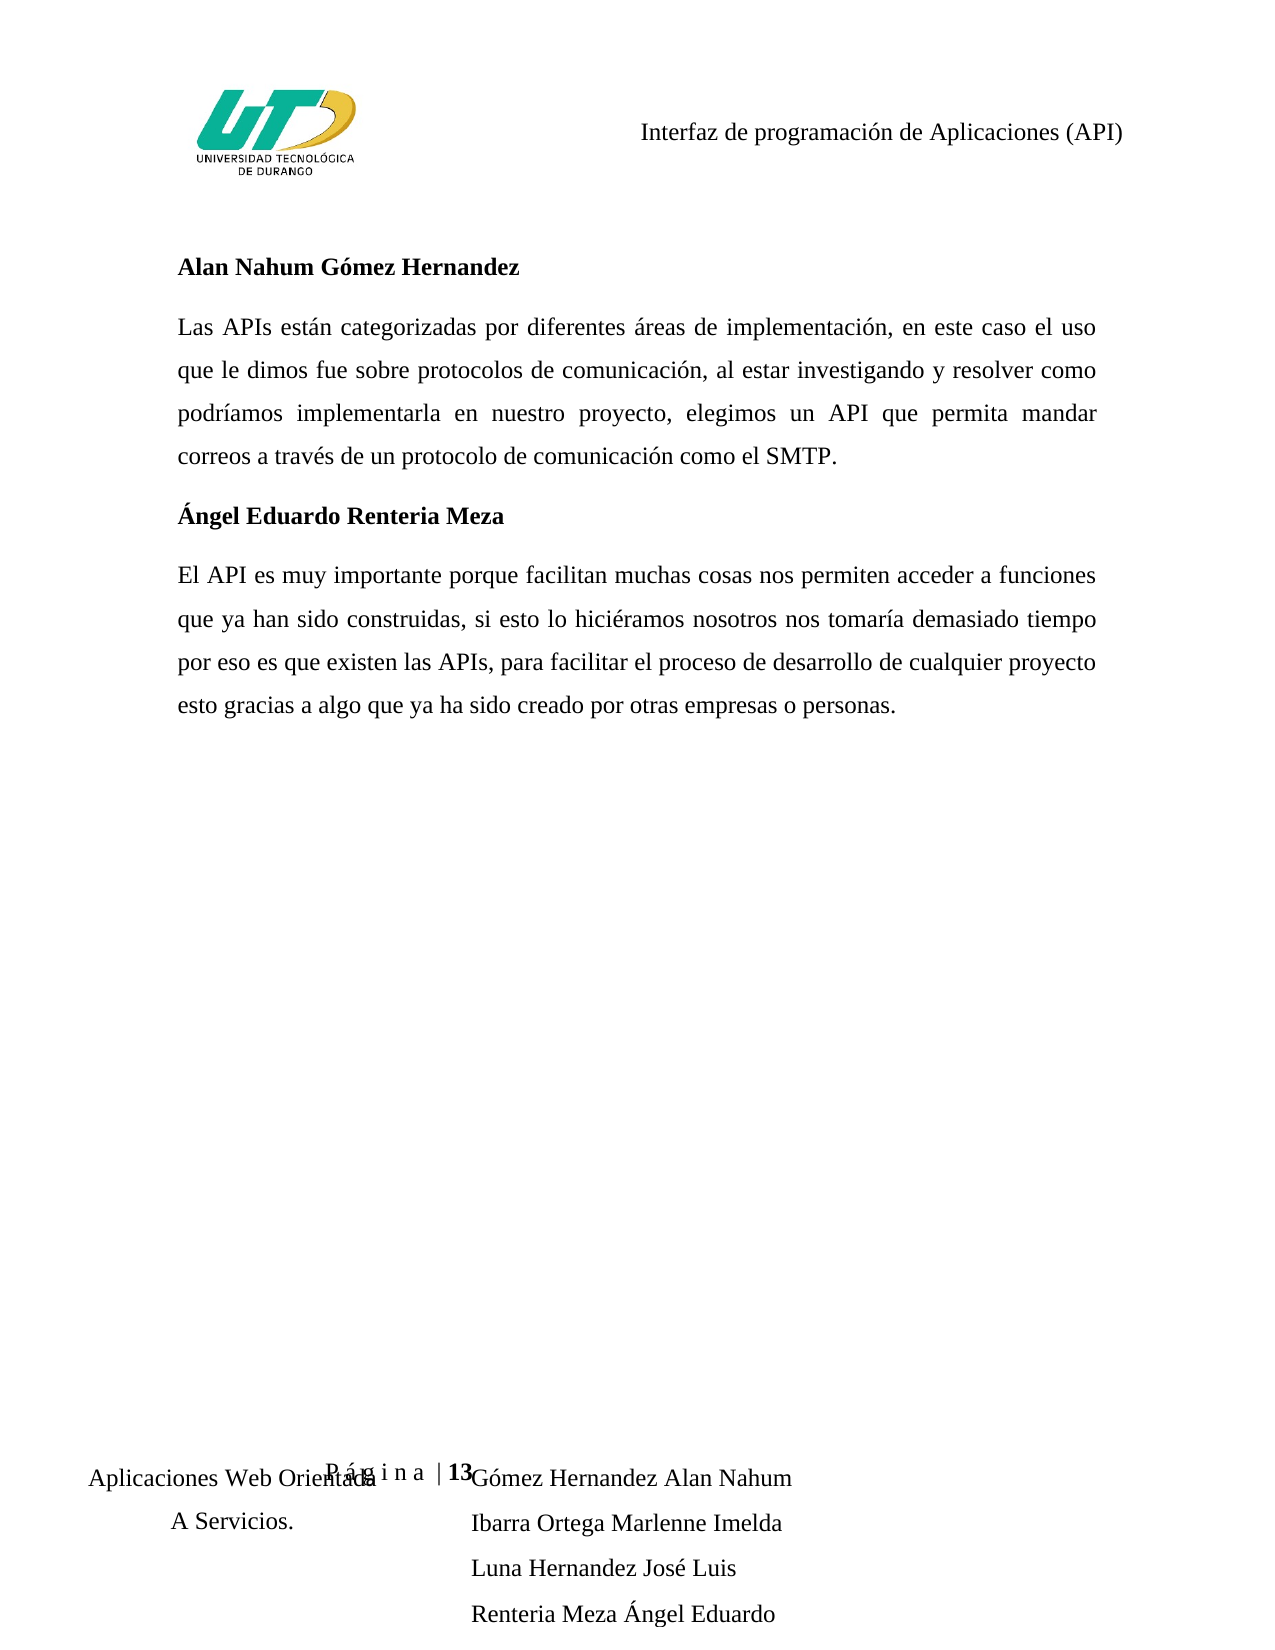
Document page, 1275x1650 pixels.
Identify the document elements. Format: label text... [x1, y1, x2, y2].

text Ángel Eduardo Renteria Meza [177, 501, 1098, 529]
picture [177, 73, 374, 192]
text El API es muy importante porque facilitan muchas cosas nos permiten acceder a funciones que ya han sido construidas, si esto lo hiciéramos nosotros nos tomaría demasiado tiempo por eso es que existen las APIs, para facilitar el proceso de desarrollo de cualquier proyecto esto gracias a algo que ya ha sido creado por otras empresas o personas. [177, 561, 1098, 719]
text Las APIs están categorizadas por diferentes áreas de implementación, en este caso el uso que le dimos fue sobre protocolos de comunicación, al estar investigando y resolver como podríamos implementarla en nuestro proyecto, elegimos un API que permita mandar correos a través de un protocolo de comunicación como el SMTP. [177, 312, 1098, 470]
text Alan Nahum Gómez Hernandez [177, 252, 1098, 281]
